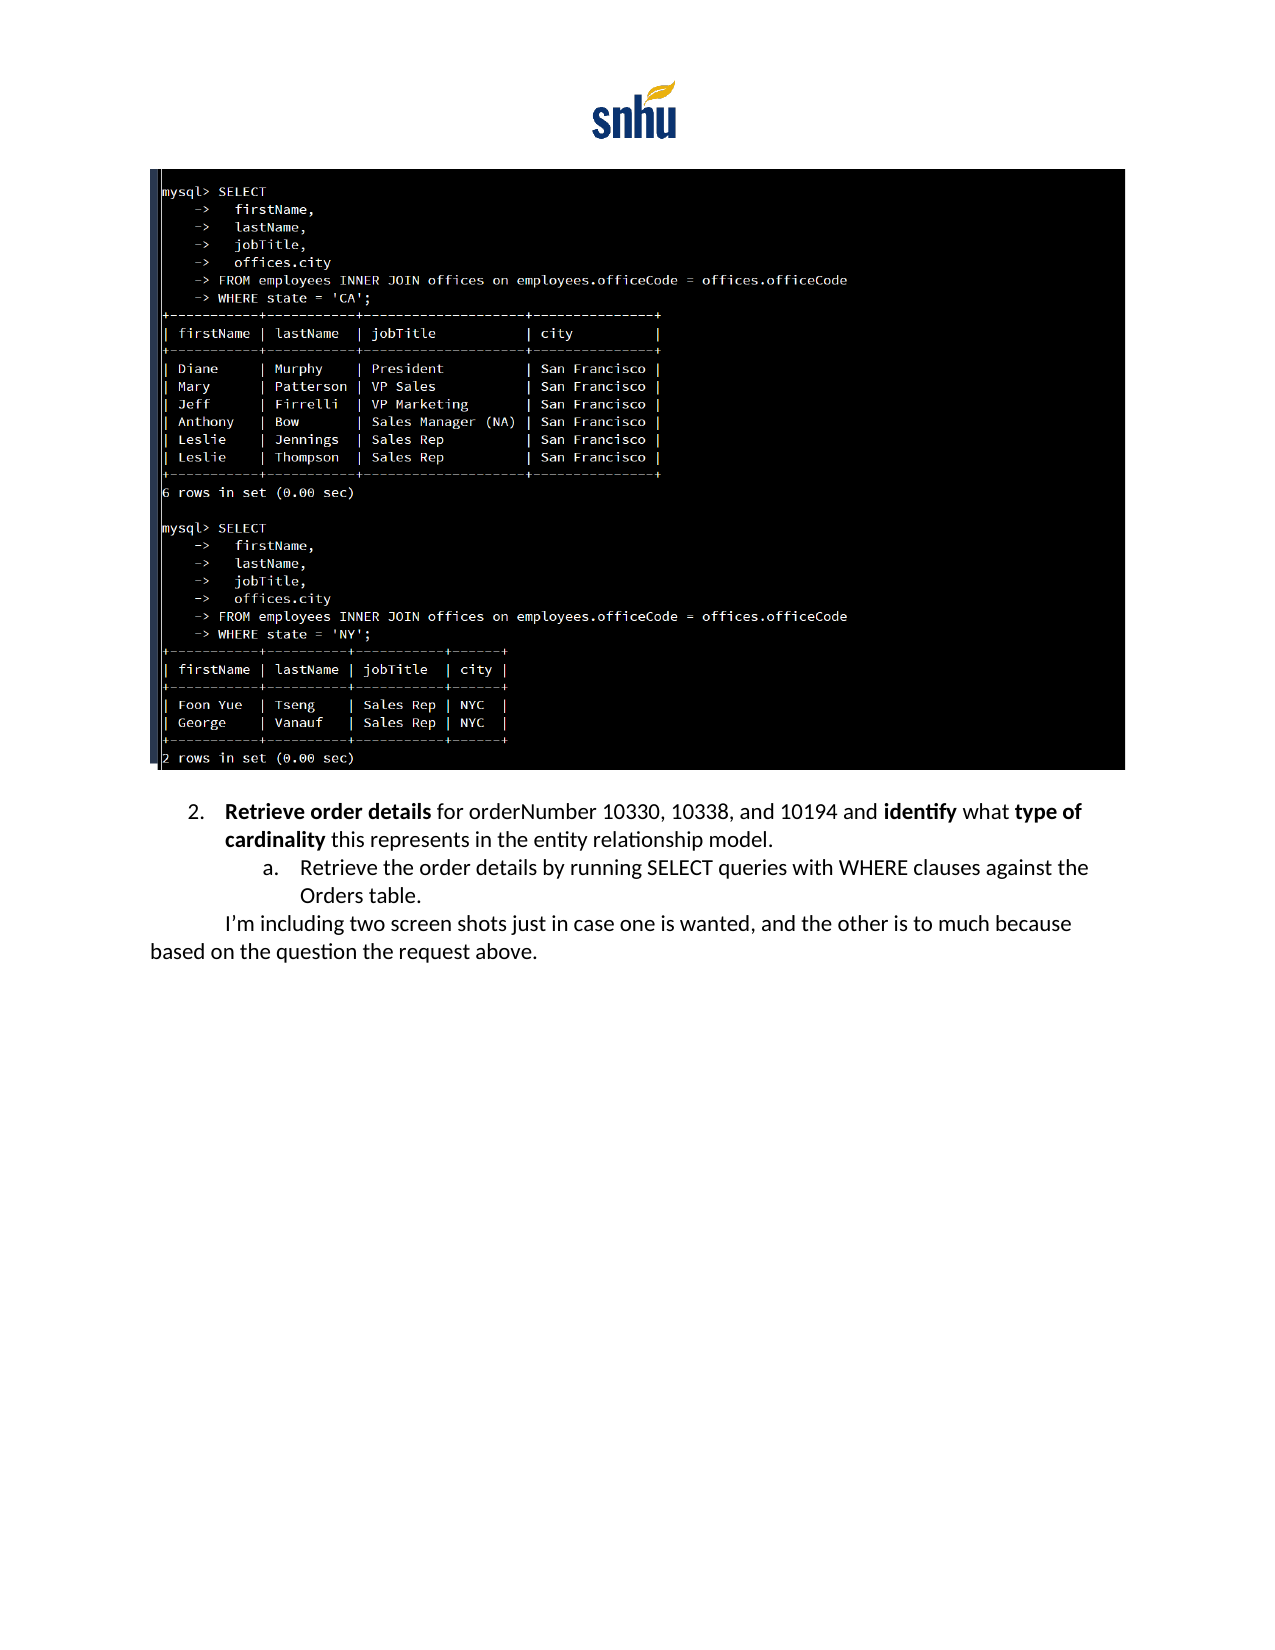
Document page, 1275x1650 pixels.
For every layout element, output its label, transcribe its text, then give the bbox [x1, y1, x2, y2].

list I’m including two screen shots just in case one is wanted, and the other is to much because based on the question the request above. [150, 909, 1125, 965]
list Retrieve order details for orderNumber 10330, 10338, and 10194 and identify what type of cardinality this represents in the entity relationship model. [187, 797, 1125, 853]
list Retrieve the order details by running SELECT queries with WHERE clauses against the Orders table. [262, 853, 1125, 909]
picture [573, 75, 702, 147]
picture [150, 169, 1125, 770]
